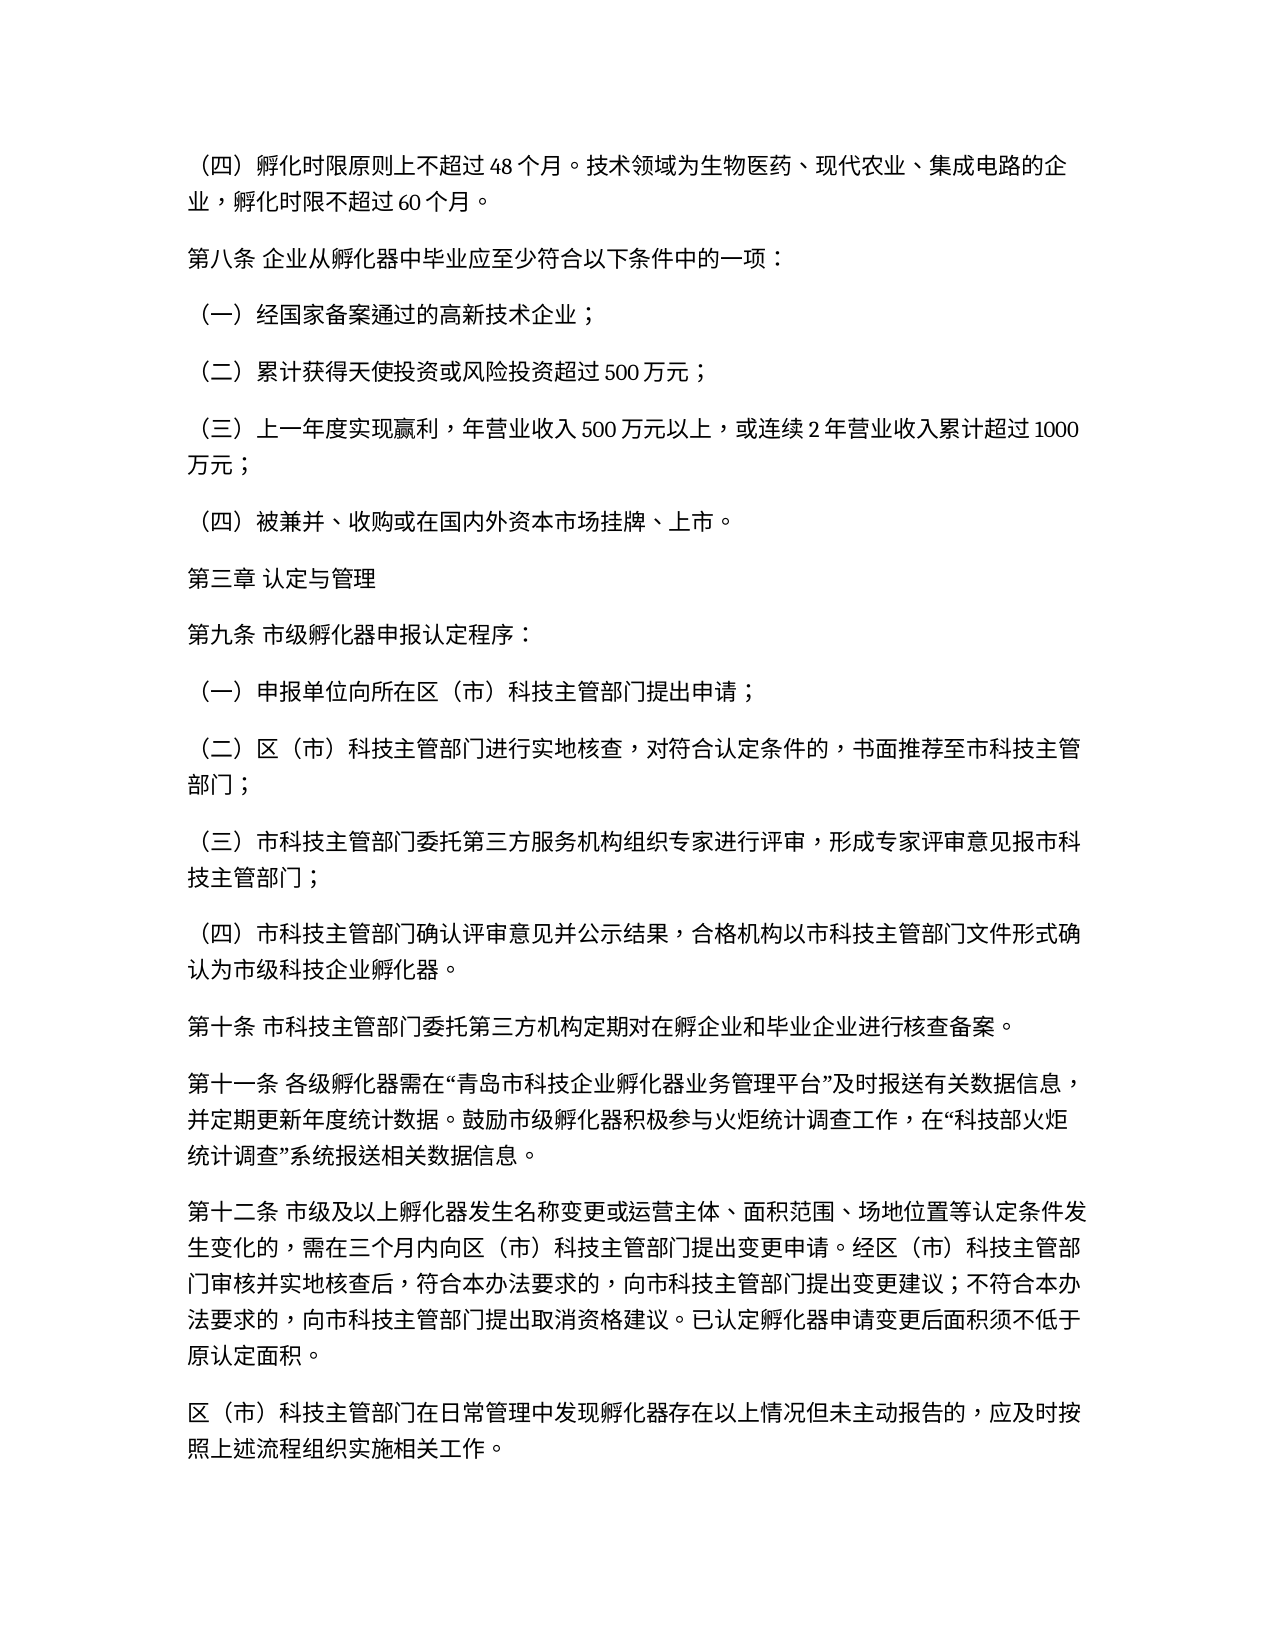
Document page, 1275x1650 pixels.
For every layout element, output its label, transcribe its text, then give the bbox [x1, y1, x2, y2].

text 第十二条 市级及以上孵化器发生名称变更或运营主体、面积范围、场地位置等认定条件发生变化的，需在三个月内向区（市）科技主管部门提出变更申请。经区（市）科技主管部门审核并实地核查后，符合本办法要求的，向市科技主管部门提出变更建议；不符合本办法要求的，向市科技主管部门提出取消资格建议。已认定孵化器申请变更后面积须不低于原认定面积。 [187, 1196, 1087, 1371]
text （三）市科技主管部门委托第三方服务机构组织专家进行评审，形成专家评审意见报市科技主管部门； [187, 826, 1087, 893]
text 第三章 认定与管理 [187, 562, 1087, 594]
text 第十条 市科技主管部门委托第三方机构定期对在孵企业和毕业企业进行核查备案。 [187, 1011, 1087, 1042]
text （四）孵化时限原则上不超过48个月。技术领域为生物医药、现代农业、集成电路的企业，孵化时限不超过60个月。 [187, 150, 1087, 217]
text 区（市）科技主管部门在日常管理中发现孵化器存在以上情况但未主动报告的，应及时按照上述流程组织实施相关工作。 [187, 1397, 1087, 1464]
text （三）上一年度实现赢利，年营业收入500万元以上，或连续2年营业收入累计超过1000万元； [187, 413, 1087, 480]
text 第九条 市级孵化器申报认定程序： [187, 619, 1087, 651]
text 第八条 企业从孵化器中毕业应至少符合以下条件中的一项： [187, 243, 1087, 274]
text （二）区（市）科技主管部门进行实地核查，对符合认定条件的，书面推荐至市科技主管部门； [187, 733, 1087, 800]
text （一）经国家备案通过的高新技术企业； [187, 299, 1087, 331]
text （四）市科技主管部门确认评审意见并公示结果，合格机构以市科技主管部门文件形式确认为市级科技企业孵化器。 [187, 918, 1087, 985]
text （四）被兼并、收购或在国内外资本市场挂牌、上市。 [187, 506, 1087, 537]
text （一）申报单位向所在区（市）科技主管部门提出申请； [187, 676, 1087, 707]
text （二）累计获得天使投资或风险投资超过500万元； [187, 356, 1087, 387]
text 第十一条 各级孵化器需在“青岛市科技企业孵化器业务管理平台”及时报送有关数据信息，并定期更新年度统计数据。鼓励市级孵化器积极参与火炬统计调查工作，在“科技部火炬统计调查”系统报送相关数据信息。 [187, 1068, 1087, 1171]
